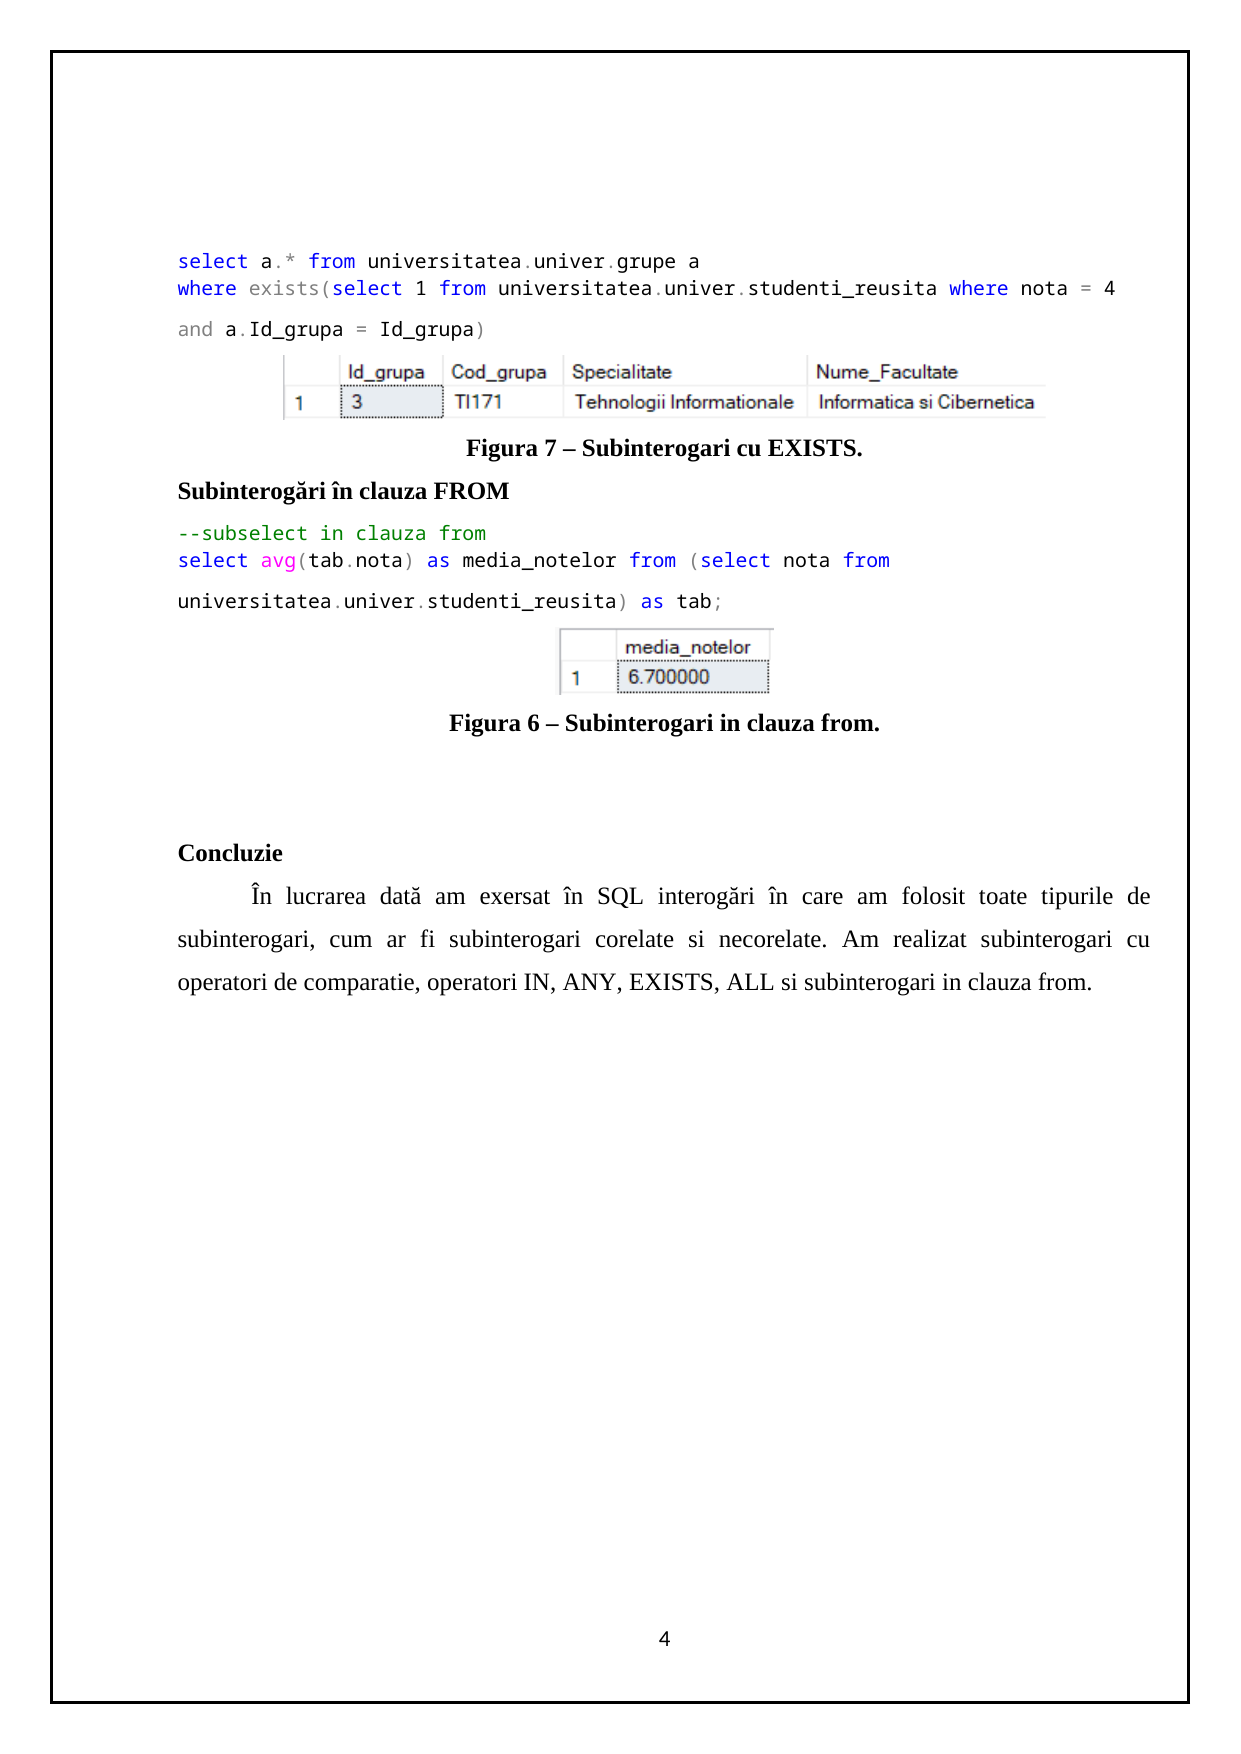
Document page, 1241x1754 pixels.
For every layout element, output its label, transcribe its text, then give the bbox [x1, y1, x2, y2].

text Subinterogări în clauza FROM [177, 476, 1152, 505]
text select a.* from universitatea.univer.grupe a [177, 247, 1152, 274]
text select avg(tab.nota) as media_notelor from (select nota from universitatea.univer.studenti_reusita) as tab; [177, 547, 1152, 614]
text În lucrarea dată am exersat în SQL interogări în care am folosit toate tipurile de subinterogari, cum ar fi subinterogari corelate si necorelate. Am realizat subinterogari cu operatori de comparatie, operatori IN, ANY, EXISTS, ALL si subinterogari in clauza from. [177, 881, 1152, 996]
text Figura 6 – Subinterogari in clauza from. [177, 708, 1152, 737]
text Figura 7 – Subinterogari cu EXISTS. [177, 433, 1152, 462]
picture [283, 355, 1046, 420]
text where exists(select 1 from universitatea.univer.studenti_reusita where nota = 4 and a.Id_grupa = Id_grupa) [177, 274, 1152, 342]
text Concluzie [177, 838, 1152, 867]
text --subselect in clauza from [177, 519, 1152, 547]
picture [555, 627, 774, 695]
